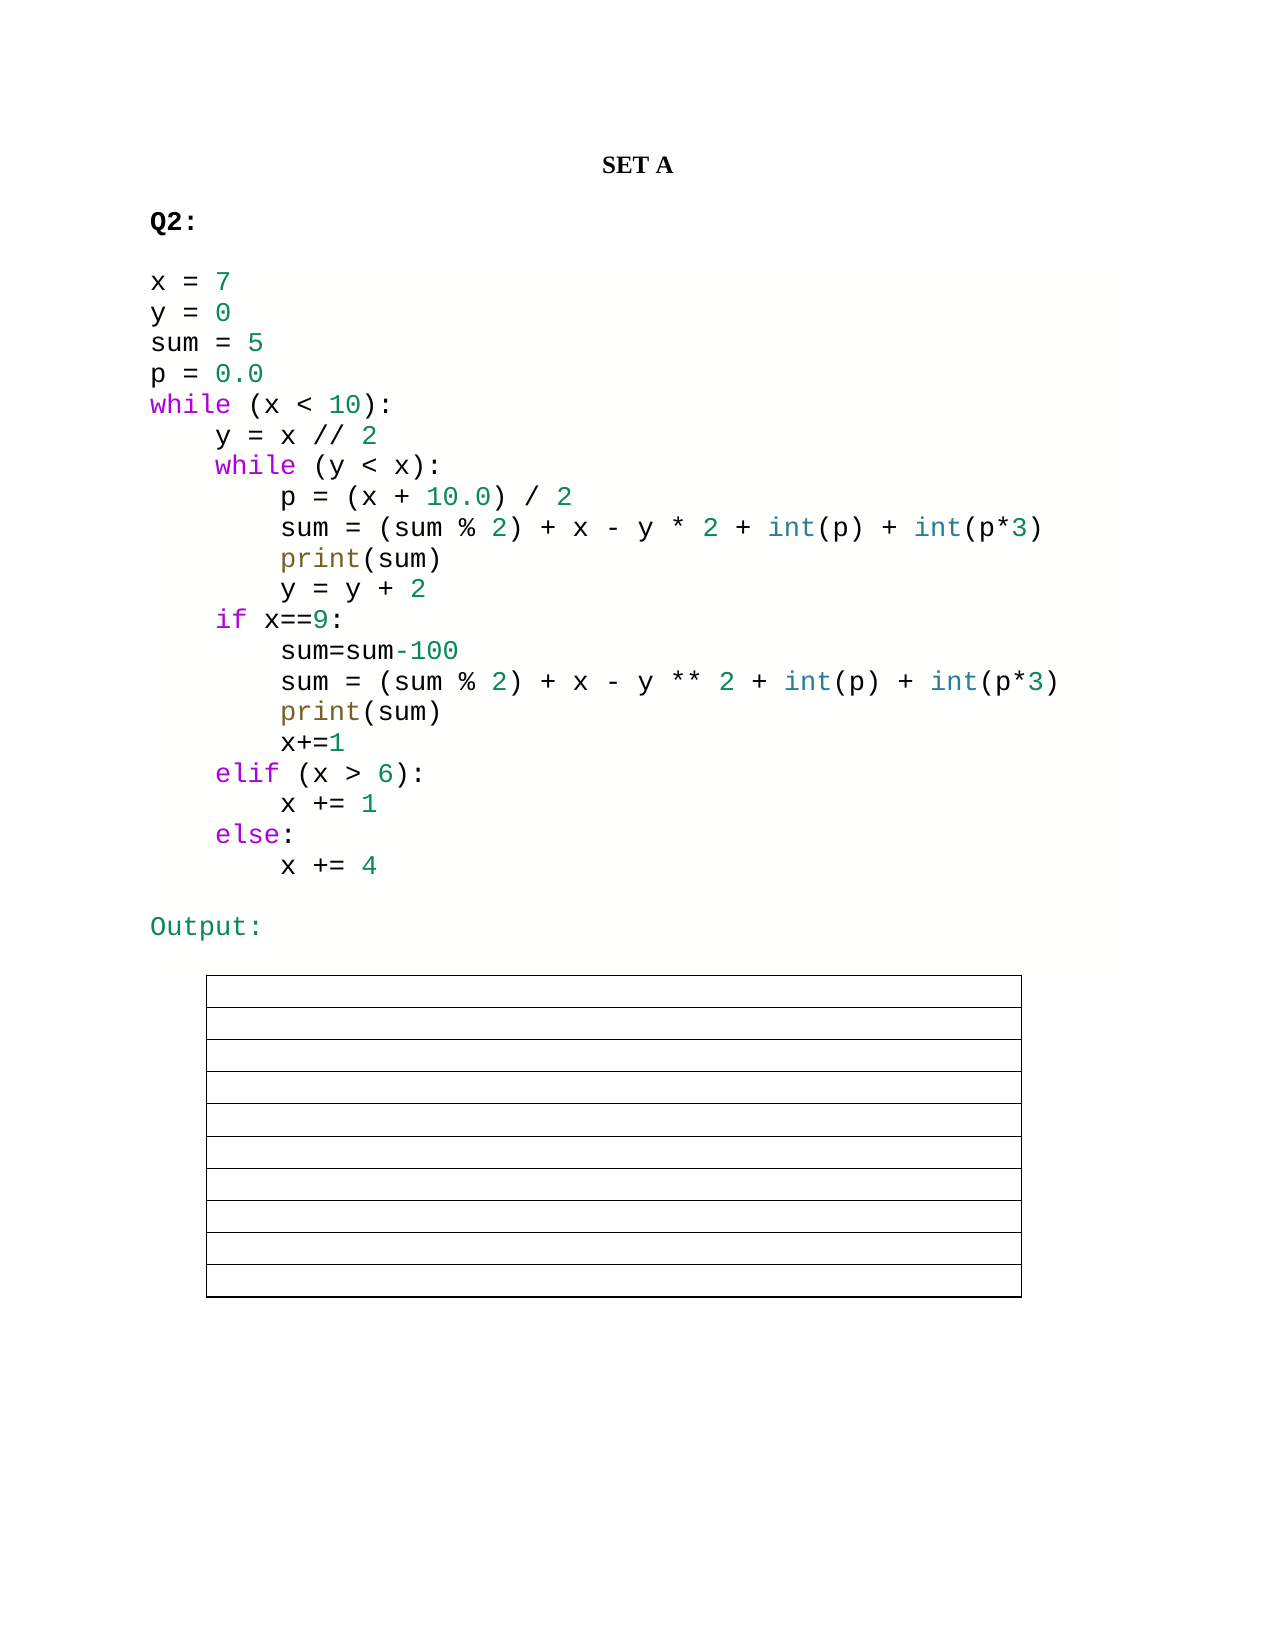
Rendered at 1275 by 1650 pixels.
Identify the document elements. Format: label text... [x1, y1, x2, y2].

text x+=1 [150, 729, 1125, 759]
table_cell [207, 1072, 1021, 1103]
text Q2: [150, 208, 1125, 239]
text sum=sum-100 [150, 637, 1125, 667]
text while (x < 10): [150, 391, 1125, 421]
table_cell [207, 1169, 1021, 1200]
text print(sum) [150, 698, 1125, 729]
text y = 0 [150, 298, 1125, 329]
table_header [207, 976, 1021, 1007]
table_cell [207, 1040, 1021, 1071]
table_cell [207, 1008, 1021, 1039]
text x += 1 [150, 790, 1125, 821]
text else: [150, 821, 1125, 852]
table_cell [207, 1233, 1021, 1264]
table_cell [207, 1104, 1021, 1136]
text elif (x > 6): [150, 759, 1125, 790]
text sum = (sum % 2) + x - y ** 2 + int(p) + int(p*3) [150, 667, 1125, 698]
text sum = 5 [150, 329, 1125, 360]
table_cell [207, 1137, 1021, 1168]
text y = x // 2 [150, 421, 1125, 452]
table_cell [207, 1201, 1021, 1232]
text if x==9: [150, 606, 1125, 637]
table_cell [207, 1265, 1021, 1296]
text sum = (sum % 2) + x - y * 2 + int(p) + int(p*3) [150, 514, 1125, 544]
text x += 4 [150, 852, 1125, 882]
text print(sum) [150, 544, 1125, 575]
text x = 7 [150, 268, 1125, 298]
text y = y + 2 [150, 575, 1125, 606]
text Output: [150, 913, 1125, 944]
text p = (x + 10.0) / 2 [150, 483, 1125, 514]
text p = 0.0 [150, 360, 1125, 391]
text SET A [150, 150, 1125, 179]
text while (y < x): [150, 452, 1125, 483]
